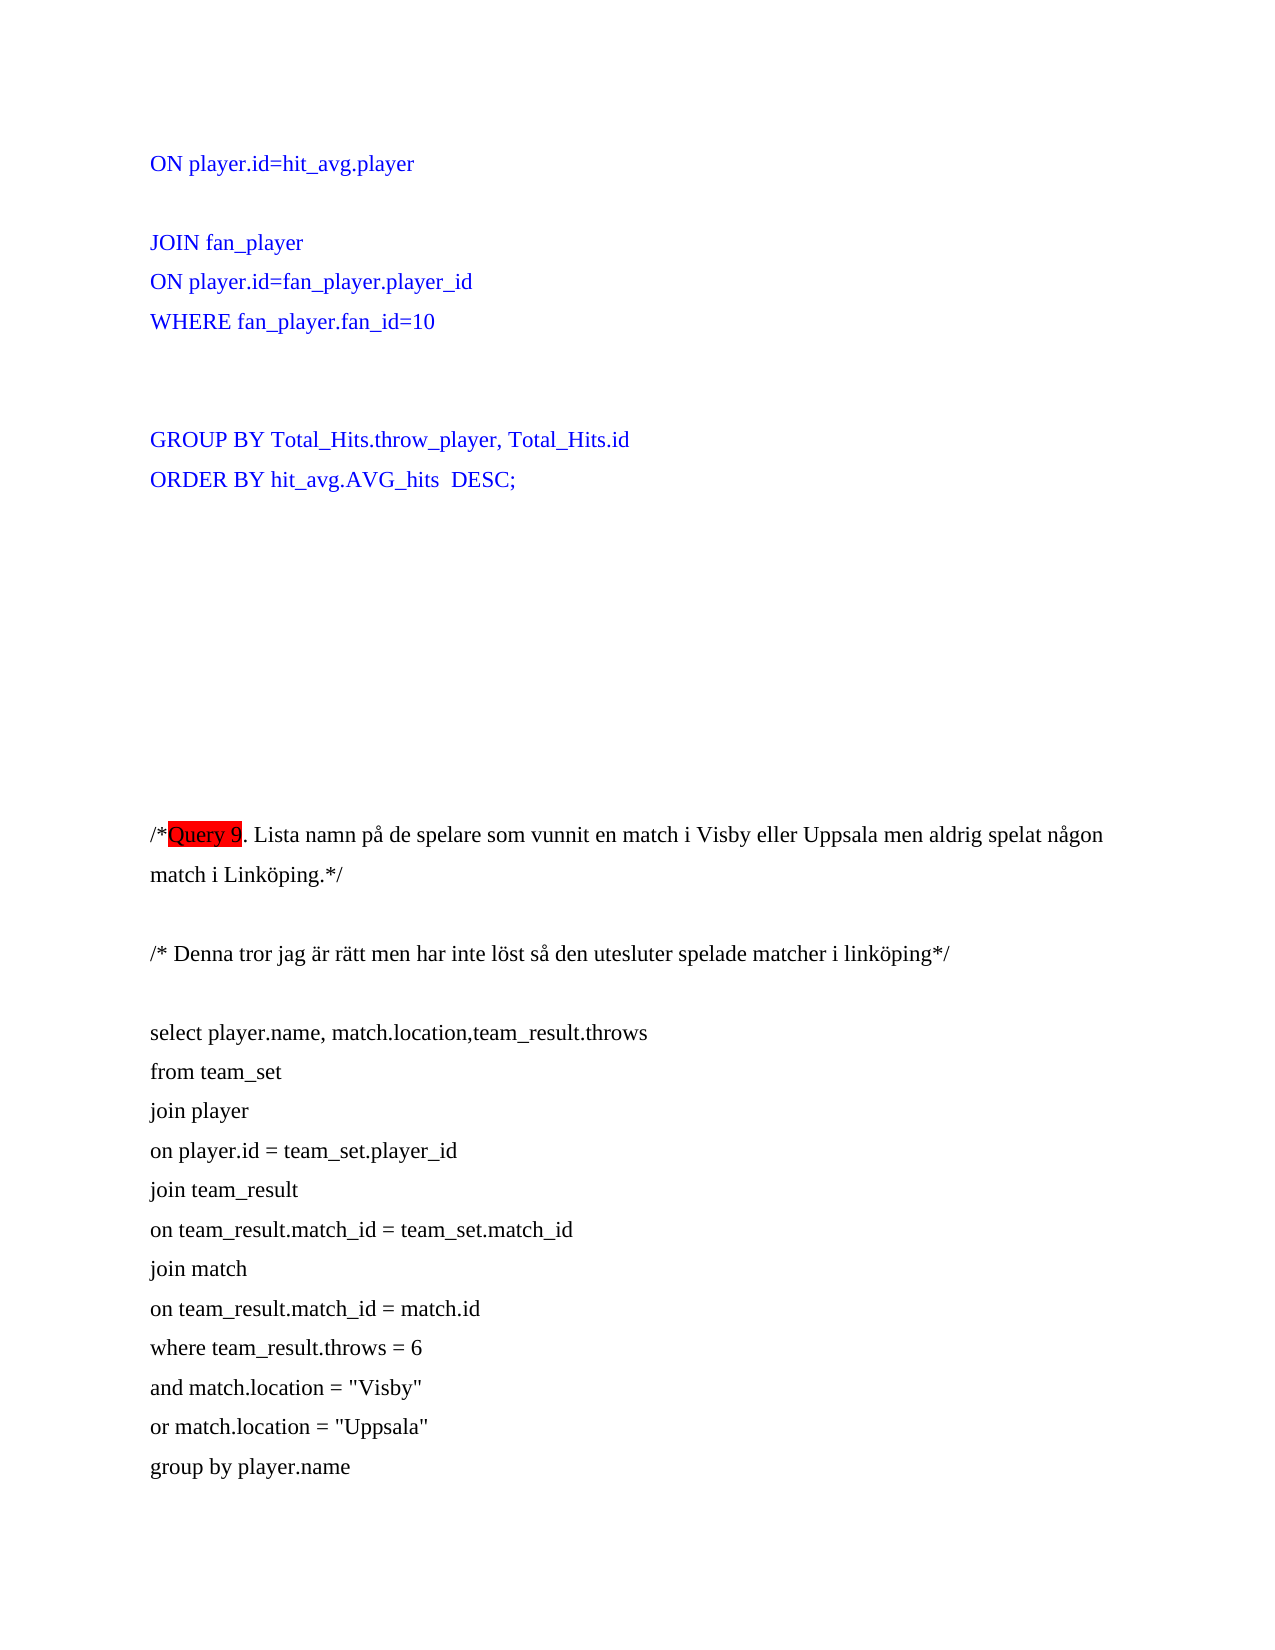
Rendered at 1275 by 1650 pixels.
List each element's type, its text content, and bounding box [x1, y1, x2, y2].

text /* Denna tror jag är rätt men har inte löst så den utesluter spelade matcher i linköping*/ [150, 939, 1125, 966]
text on team_result.match_id = match.id [150, 1295, 1125, 1321]
text and match.location = "Visby" [150, 1374, 1125, 1400]
text group by player.name [150, 1453, 1125, 1479]
text on player.id = team_set.player_id [150, 1137, 1125, 1163]
text on team_result.match_id = team_set.match_id [150, 1216, 1125, 1242]
text join match [150, 1255, 1125, 1282]
text ON player.id=fan_player.player_id [150, 268, 1125, 295]
text from team_set [150, 1058, 1125, 1084]
text join team_result [150, 1176, 1125, 1203]
text ORDER BY hit_avg.AVG_hits DESC; [150, 466, 1125, 492]
text WHERE fan_player.fan_id=10 [150, 308, 1125, 334]
text join player [150, 1097, 1125, 1124]
text where team_result.throws = 6 [150, 1334, 1125, 1361]
text /*Query 9. Lista namn på de spelare som vunnit en match i Visby eller Uppsala men aldrig spelat någon match i Linköping.*/ [150, 821, 1125, 887]
text select player.name, match.location,team_result.throws [150, 1018, 1125, 1045]
text or match.location = "Uppsala" [150, 1413, 1125, 1440]
text GROUP BY Total_Hits.throw_player, Total_Hits.id [150, 426, 1125, 453]
text ON player.id=hit_avg.player [150, 150, 1125, 176]
text JOIN fan_player [150, 229, 1125, 255]
